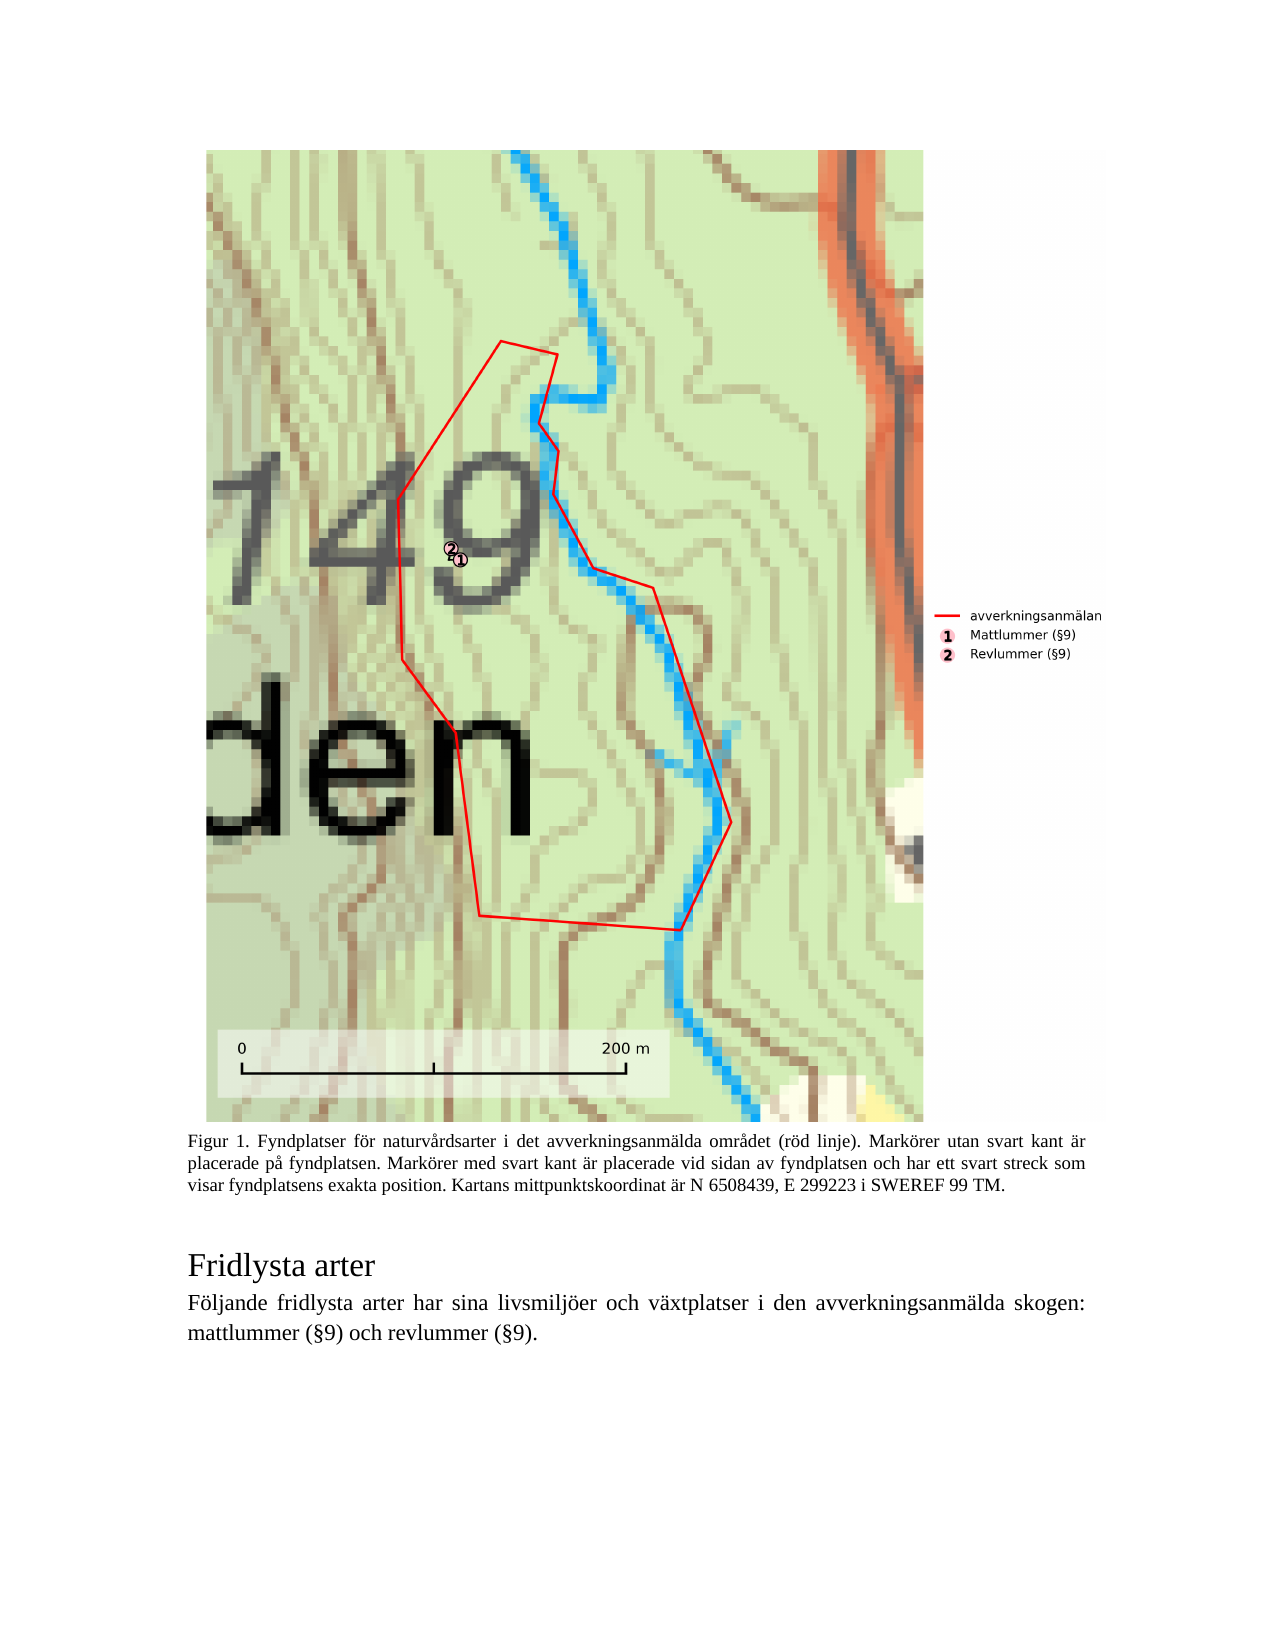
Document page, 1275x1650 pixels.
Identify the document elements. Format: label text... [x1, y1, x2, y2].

subtitle Fridlysta arter [187, 1245, 1087, 1283]
picture [206, 150, 1107, 1122]
text Följande fridlysta arter har sina livsmiljöer och växtplatser i den avverkningsanmälda skogen: mattlummer (§9) och revlummer (§9). [187, 1289, 1087, 1346]
text Figur 1. Fyndplatser för naturvårdsarter i det avverkningsanmälda området (röd linje). Markörer utan svart kant är placerade på fyndplatsen. Markörer med svart kant är placerade vid sidan av fyndplatsen och har ett svart streck som visar fyndplatsens exakta position. Kartans mittpunktskoordinat är N 6508439, E 299223 i SWEREF 99 TM. [187, 1130, 1087, 1195]
